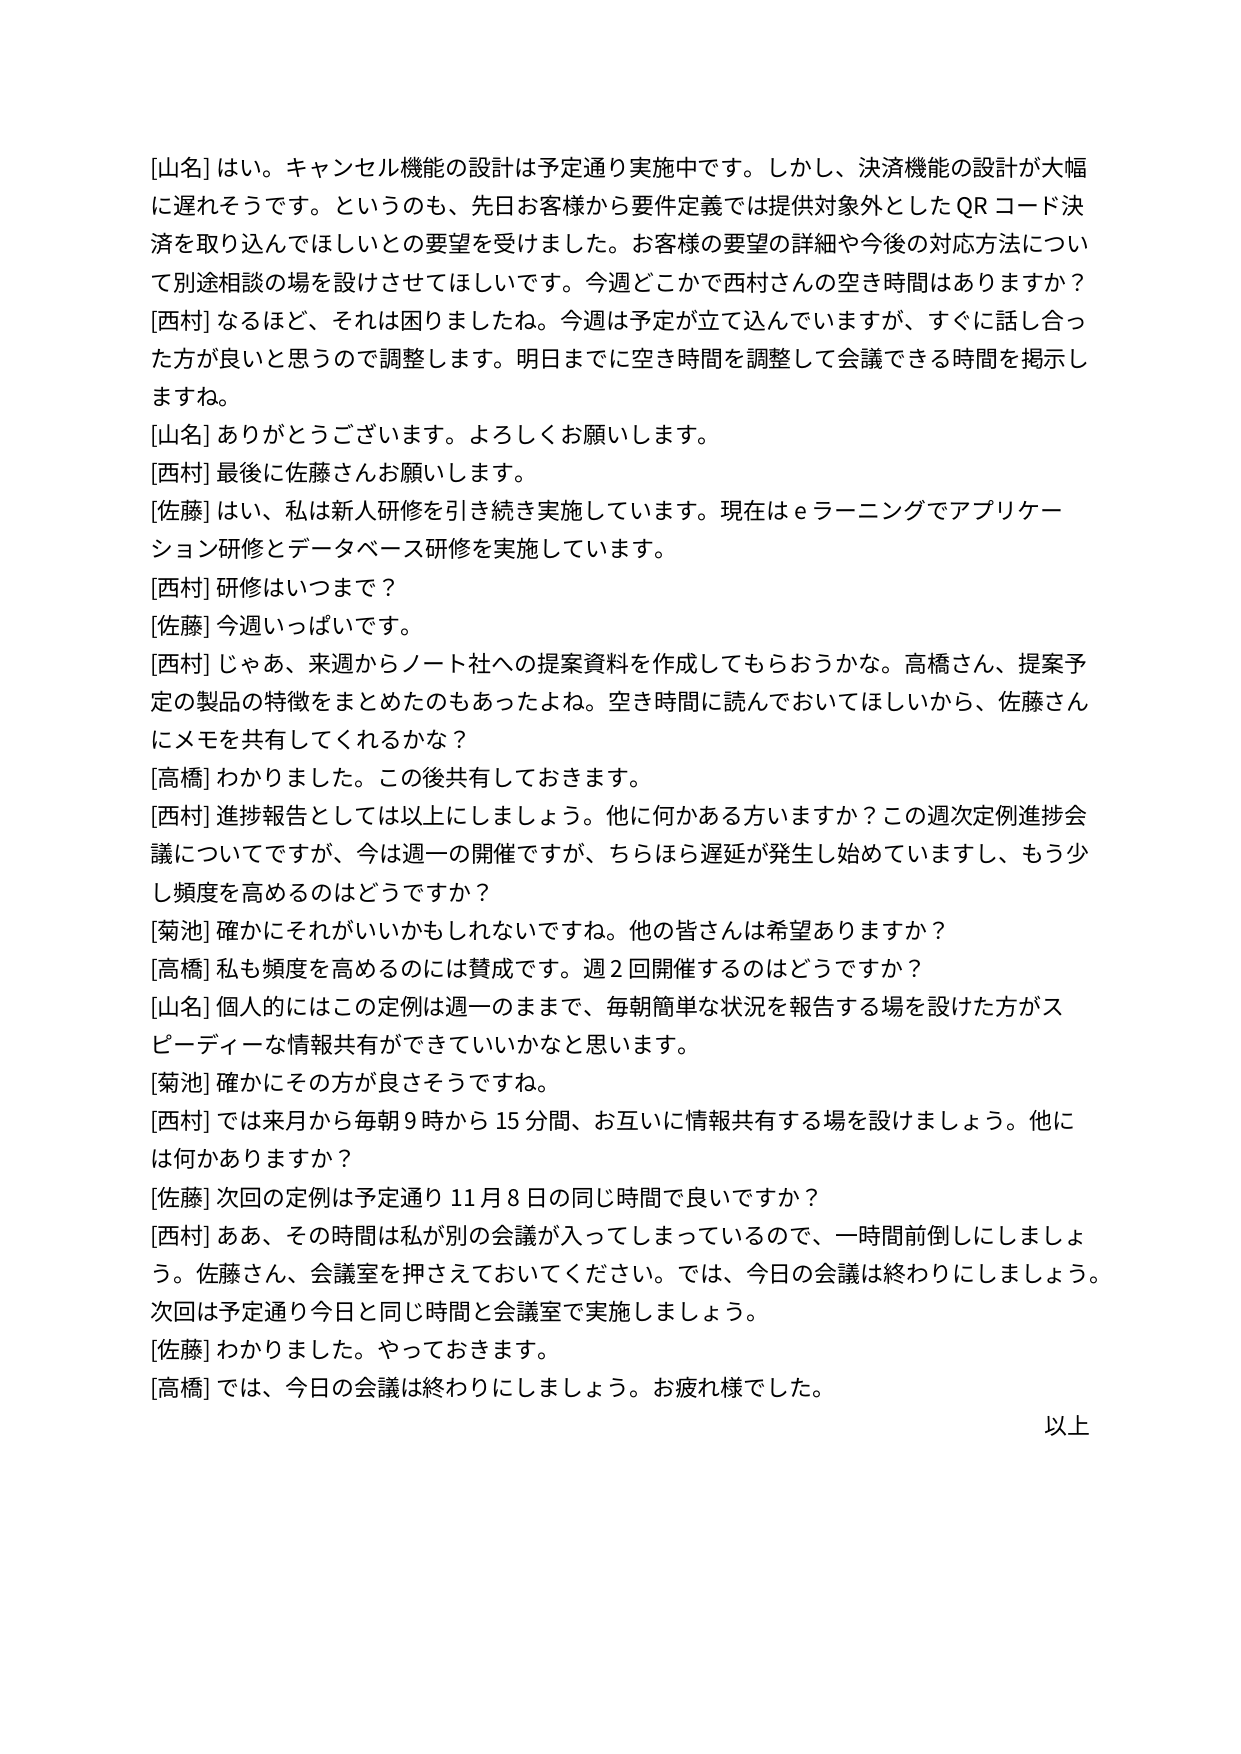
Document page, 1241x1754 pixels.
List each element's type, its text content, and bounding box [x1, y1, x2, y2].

text [西村] 進捗報告としては以上にしましょう。他に何かある方いますか？この週次定例進捗会議についてですが、今は週一の開催ですが、ちらほら遅延が発生し始めていますし、もう少し頻度を高めるのはどうですか？ [150, 798, 1090, 908]
text [山名] はい。キャンセル機能の設計は予定通り実施中です。しかし、決済機能の設計が大幅に遅れそうです。というのも、先日お客様から要件定義では提供対象外としたQRコード決済を取り込んでほしいとの要望を受けました。お客様の要望の詳細や今後の対応方法について別途相談の場を設けさせてほしいです。今週どこかで西村さんの空き時間はありますか？ [150, 150, 1090, 298]
text [西村] ああ、その時間は私が別の会議が入ってしまっているので、一時間前倒しにしましょう。佐藤さん、会議室を押さえておいてください。では、今日の会議は終わりにしましょう。次回は予定通り今日と同じ時間と会議室で実施しましょう。 [150, 1217, 1090, 1327]
text [西村] 最後に佐藤さんお願いします。 [150, 455, 1090, 488]
text [西村] じゃあ、来週からノート社への提案資料を作成してもらおうかな。高橋さん、提案予定の製品の特徴をまとめたのもあったよね。空き時間に読んでおいてほしいから、佐藤さんにメモを共有してくれるかな？ [150, 646, 1090, 755]
text [山名] ありがとうございます。よろしくお願いします。 [150, 417, 1090, 450]
text [佐藤] わかりました。やっておきます。 [150, 1332, 1090, 1365]
text [高橋] 私も頻度を高めるのには賛成です。週2回開催するのはどうですか？ [150, 951, 1090, 984]
text [佐藤] 今週いっぱいです。 [150, 607, 1090, 641]
text 以上 [150, 1408, 1090, 1441]
text [西村] なるほど、それは困りましたね。今週は予定が立て込んでいますが、すぐに話し合った方が良いと思うので調整します。明日までに空き時間を調整して会議できる時間を掲示しますね。 [150, 302, 1090, 412]
text [山名] 個人的にはこの定例は週一のままで、毎朝簡単な状況を報告する場を設けた方がスピーディーな情報共有ができていいかなと思います。 [150, 989, 1090, 1060]
text [菊池] 確かにその方が良さそうですね。 [150, 1065, 1090, 1098]
text [西村] では来月から毎朝9時から15分間、お互いに情報共有する場を設けましょう。他には何かありますか？ [150, 1103, 1090, 1174]
text [菊池] 確かにそれがいいかもしれないですね。他の皆さんは希望ありますか？ [150, 912, 1090, 946]
text [高橋] わかりました。この後共有しておきます。 [150, 760, 1090, 793]
text [高橋] では、今日の会議は終わりにしましょう。お疲れ様でした。 [150, 1370, 1090, 1403]
text [佐藤] はい、私は新人研修を引き続き実施しています。現在はeラーニングでアプリケーション研修とデータベース研修を実施しています。 [150, 493, 1090, 564]
text [西村] 研修はいつまで？ [150, 569, 1090, 603]
text [佐藤] 次回の定例は予定通り11月8日の同じ時間で良いですか？ [150, 1179, 1090, 1213]
